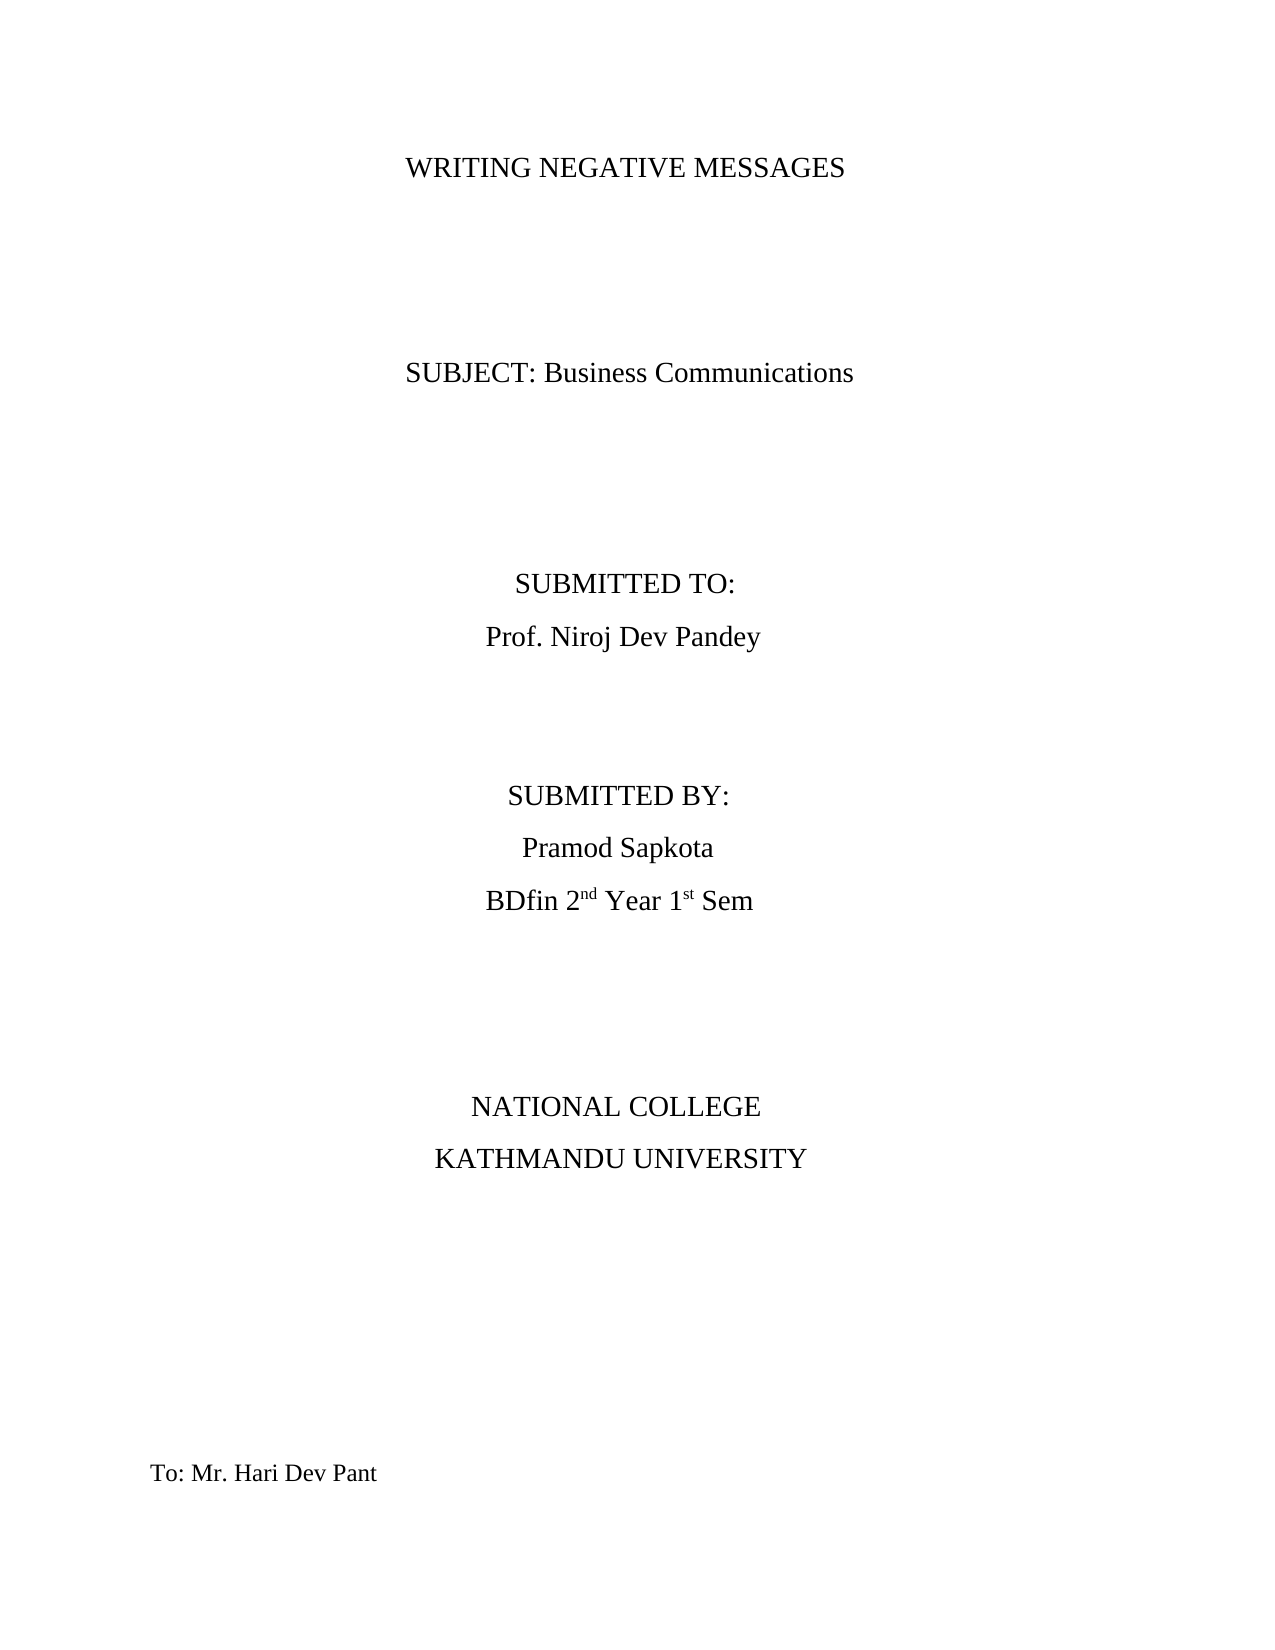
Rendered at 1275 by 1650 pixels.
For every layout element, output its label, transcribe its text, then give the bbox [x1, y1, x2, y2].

text Prof. Niroj Dev Pandey [150, 619, 1125, 653]
text BDfin 2nd Year 1st Sem [150, 883, 1125, 917]
text SUBJECT: Business Communications [150, 355, 1125, 389]
text SUBMITTED TO: [150, 567, 1125, 600]
text NATIONAL COLLEGE [150, 1089, 1125, 1122]
text WRITING NEGATIVE MESSAGES [150, 150, 1125, 183]
text To: Mr. Hari Dev Pant [150, 1458, 1125, 1487]
text Pramod Sapkota [150, 831, 1125, 864]
text KATHMANDU UNIVERSITY [150, 1142, 1125, 1175]
text SUBMITTED BY: [150, 778, 1125, 811]
